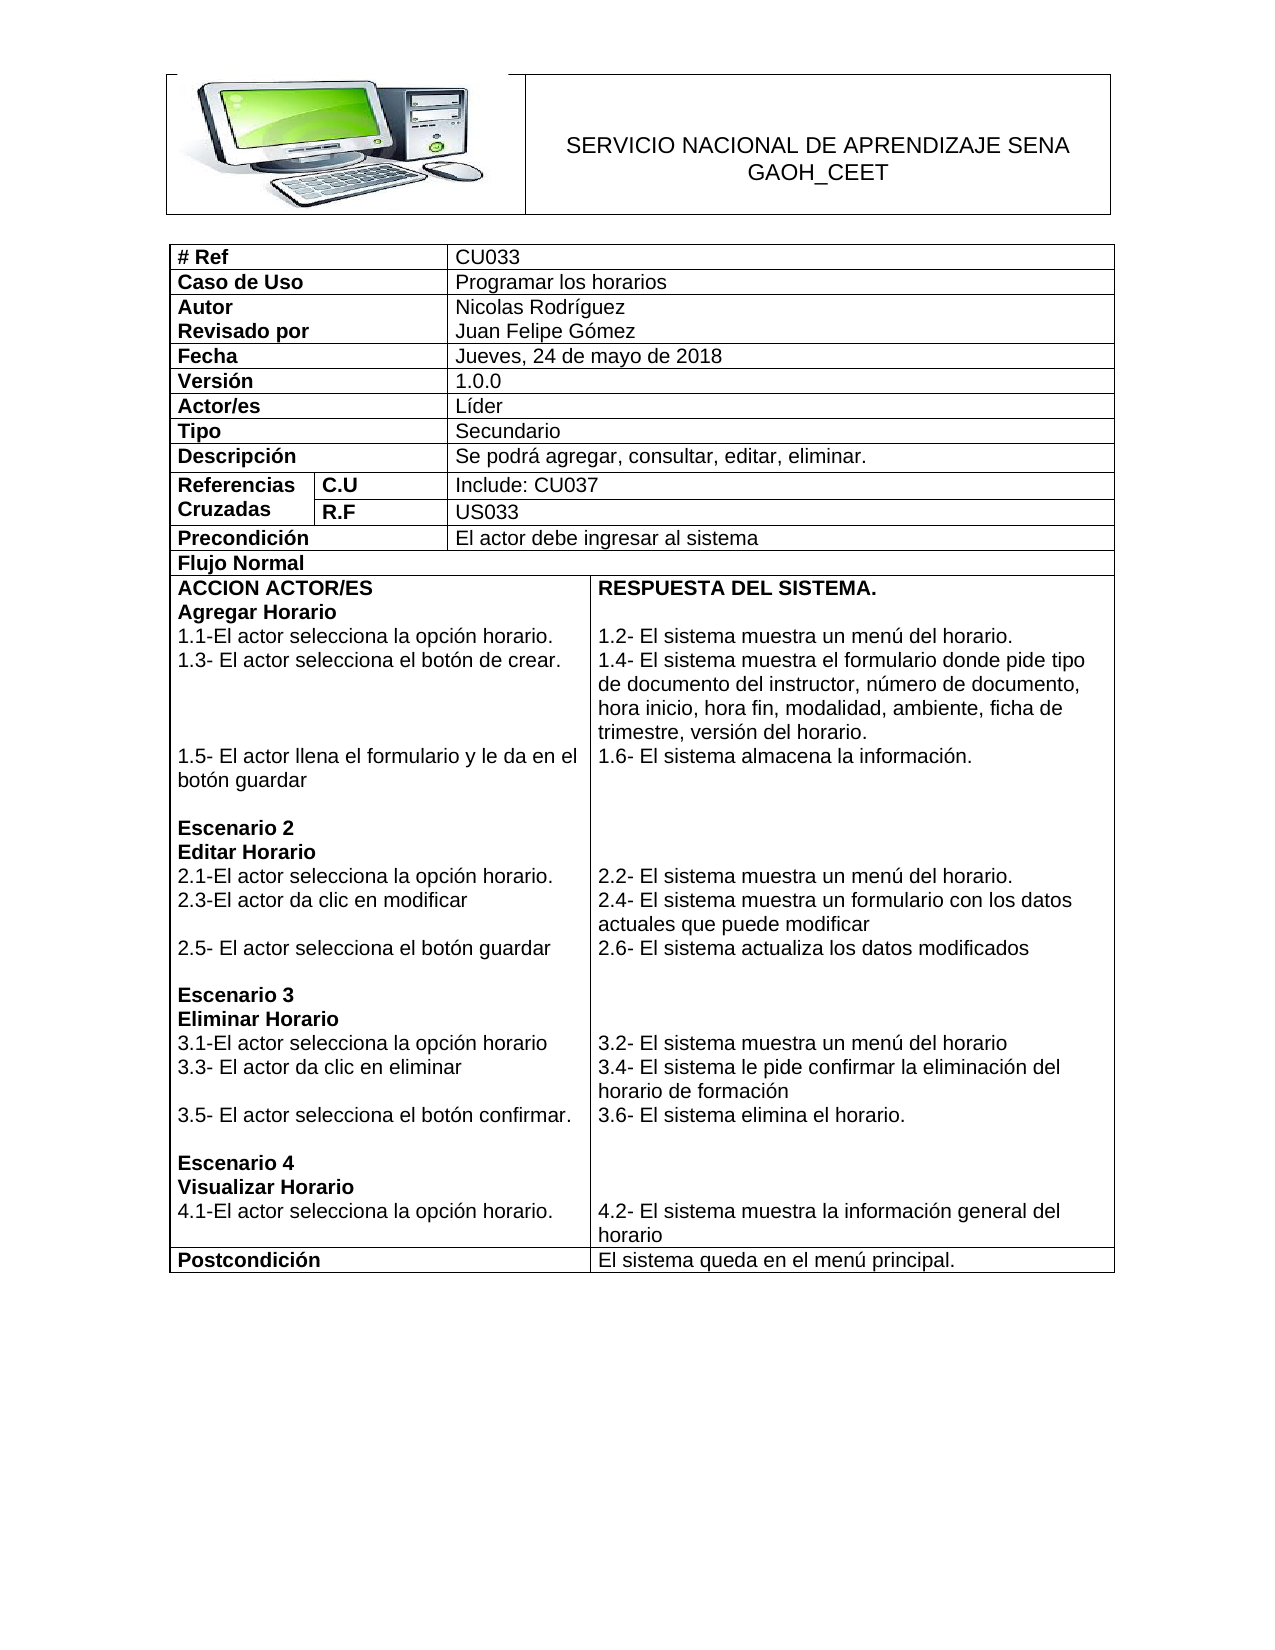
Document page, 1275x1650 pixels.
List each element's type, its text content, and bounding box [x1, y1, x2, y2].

table_cell Descripción [171, 444, 447, 472]
table_cell Versión [171, 369, 447, 393]
table_cell US033 [448, 500, 1114, 525]
table_cell Postcondición [171, 1248, 590, 1272]
table_cell Caso de Uso [171, 270, 447, 294]
table_cell Se podrá agregar, consultar, editar, eliminar. [448, 444, 1114, 472]
table_cell Autor Revisado por [171, 295, 447, 343]
table_cell RESPUESTA DEL SISTEMA. 1.2- El sistema muestra un menú del horario. 1.4- El sistema muestra el formulario donde pide tipo de documento del instructor, número de documento, hora inicio, hora fin, modalidad, ambiente, ficha de trimestre, versión del horario. 1.6- El sistema almacena la información. 2.2- El sistema muestra un menú del horario. 2.4- El sistema muestra un formulario con los datos actuales que puede modificar 2.6- El sistema actualiza los datos modificados 3.2- El sistema muestra un menú del horario 3.4- El sistema le pide confirmar la eliminación del horario de formación 3.6- El sistema elimina el horario. 4.2- El sistema muestra la información general del horario [591, 576, 1114, 1247]
table_cell Referencias Cruzadas [171, 473, 314, 525]
table_cell El sistema queda en el menú principal. [591, 1248, 1114, 1272]
picture [177, 74, 509, 214]
table_cell 1.0.0 [448, 369, 1114, 393]
table_cell Jueves, 24 de mayo de 2018 [448, 344, 1114, 368]
table_header CU033 [448, 245, 1114, 269]
table_cell Líder [448, 394, 1114, 418]
table_cell Flujo Normal [171, 551, 1114, 575]
table_cell R.F [315, 500, 447, 525]
table_header # Ref [171, 245, 447, 269]
table_cell Programar los horarios [448, 270, 1114, 294]
table_cell Precondición [171, 526, 447, 550]
table_cell Secundario [448, 419, 1114, 443]
table_cell Tipo [171, 419, 447, 443]
table_cell ACCION ACTOR/ES Agregar Horario 1.1-El actor selecciona la opción horario. 1.3- El actor selecciona el botón de crear. 1.5- El actor llena el formulario y le da en el botón guardar Escenario 2 Editar Horario 2.1-El actor selecciona la opción horario. 2.3-El actor da clic en modificar 2.5- El actor selecciona el botón guardar Escenario 3 Eliminar Horario 3.1-El actor selecciona la opción horario 3.3- El actor da clic en eliminar 3.5- El actor selecciona el botón confirmar. Escenario 4 Visualizar Horario 4.1-El actor selecciona la opción horario. [171, 576, 590, 1247]
table_cell Fecha [171, 344, 447, 368]
table_cell C.U [315, 473, 447, 498]
table_cell Nicolas Rodríguez Juan Felipe Gómez [448, 295, 1114, 343]
table_cell Include: CU037 [448, 473, 1114, 498]
table_cell El actor debe ingresar al sistema [448, 526, 1114, 550]
table_cell Actor/es [171, 394, 447, 418]
